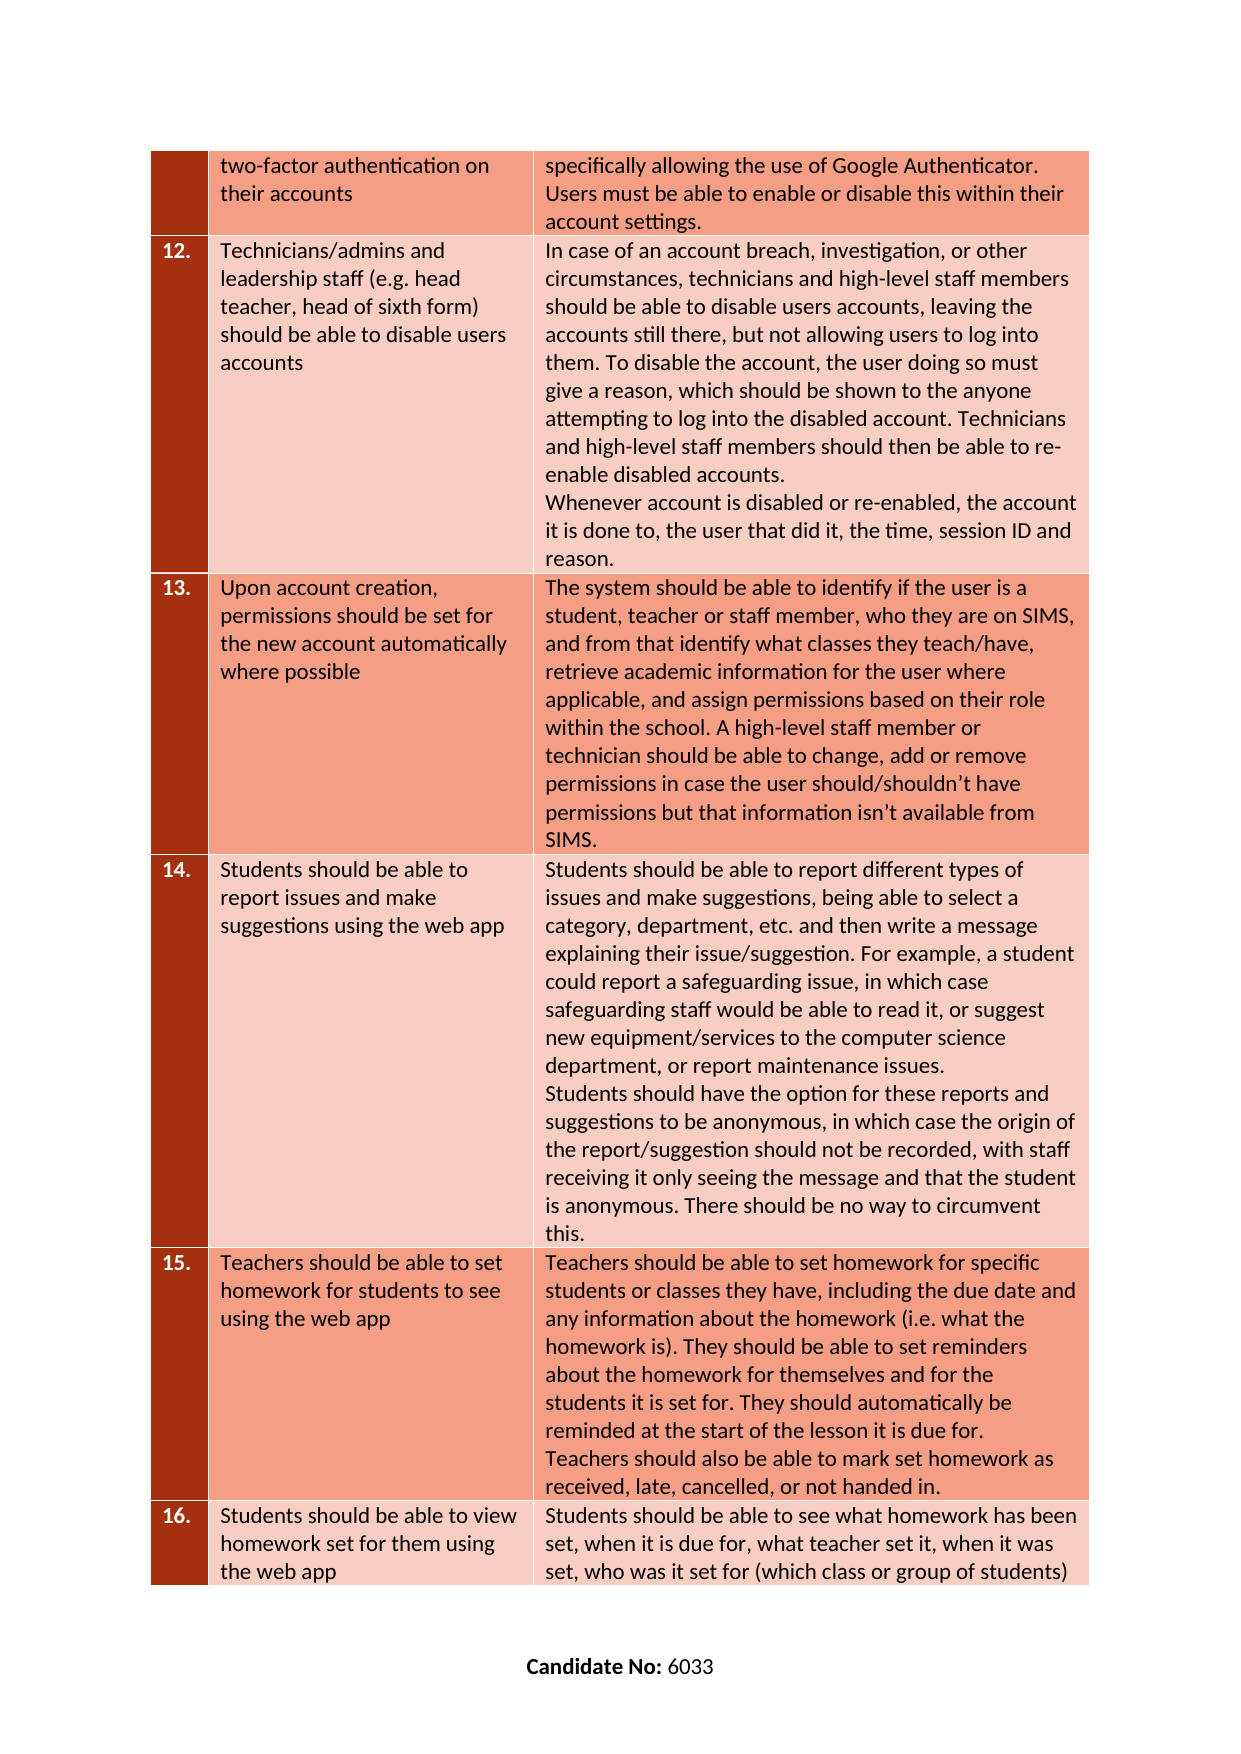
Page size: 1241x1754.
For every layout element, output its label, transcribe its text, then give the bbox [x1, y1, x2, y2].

table_cell In case of an account breach, investigation, or other circumstances, technicians and high-level staff members should be able to disable users accounts, leaving the accounts still there, but not allowing users to log into them. To disable the account, the user doing so must give a reason, which should be shown to the anyone attempting to log into the disabled account. Technicians and high-level staff members should then be able to re-enable disabled accounts. Whenever account is disabled or re-enabled, the account it is done to, the user that did it, the time, session ID and reason. [534, 236, 1089, 572]
table_cell Upon account creation, permissions should be set for the new account automatically where possible [209, 574, 533, 854]
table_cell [534, 151, 1089, 235]
table_cell Teachers should be able to set homework for students to see using the web app [209, 1248, 533, 1500]
table_cell Teachers should be able to set homework for specific students or classes they have, including the due date and any information about the homework (i.e. what the homework is). They should be able to set reminders about the homework for themselves and for the students it is set for. They should automatically be reminded at the start of the lesson it is due for. Teachers should also be able to mark set homework as received, late, cancelled, or not handed in. [534, 1248, 1089, 1500]
table_cell The system should be able to identify if the user is a student, teacher or staff member, who they are on SIMS, and from that identify what classes they teach/have, retrieve academic information for the user where applicable, and assign permissions based on their role within the school. A high-level staff member or technician should be able to change, add or remove permissions in case the user should/shouldn’t have permissions but that information isn’t available from SIMS. [534, 574, 1089, 854]
table_cell 14. [151, 855, 208, 1247]
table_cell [209, 1501, 533, 1585]
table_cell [209, 151, 533, 235]
table_cell 12. [151, 236, 208, 572]
table_cell 16. [151, 1501, 208, 1585]
table_cell 13. [151, 574, 208, 854]
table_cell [534, 1501, 1089, 1585]
table_cell Students should be able to report issues and make suggestions using the web app [209, 855, 533, 1247]
table_cell 11. [151, 151, 208, 235]
table_cell Students should be able to report different types of issues and make suggestions, being able to select a category, department, etc. and then write a message explaining their issue/suggestion. For example, a student could report a safeguarding issue, in which case safeguarding staff would be able to read it, or suggest new equipment/services to the computer science department, or report maintenance issues. Students should have the option for these reports and suggestions to be anonymous, in which case the origin of the report/suggestion should not be recorded, with staff receiving it only seeing the message and that the student is anonymous. There should be no way to circumvent this. [534, 855, 1089, 1247]
table_cell Technicians/admins and leadership staff (e.g. head teacher, head of sixth form) should be able to disable users accounts [209, 236, 533, 572]
table_cell 15. [151, 1248, 208, 1500]
